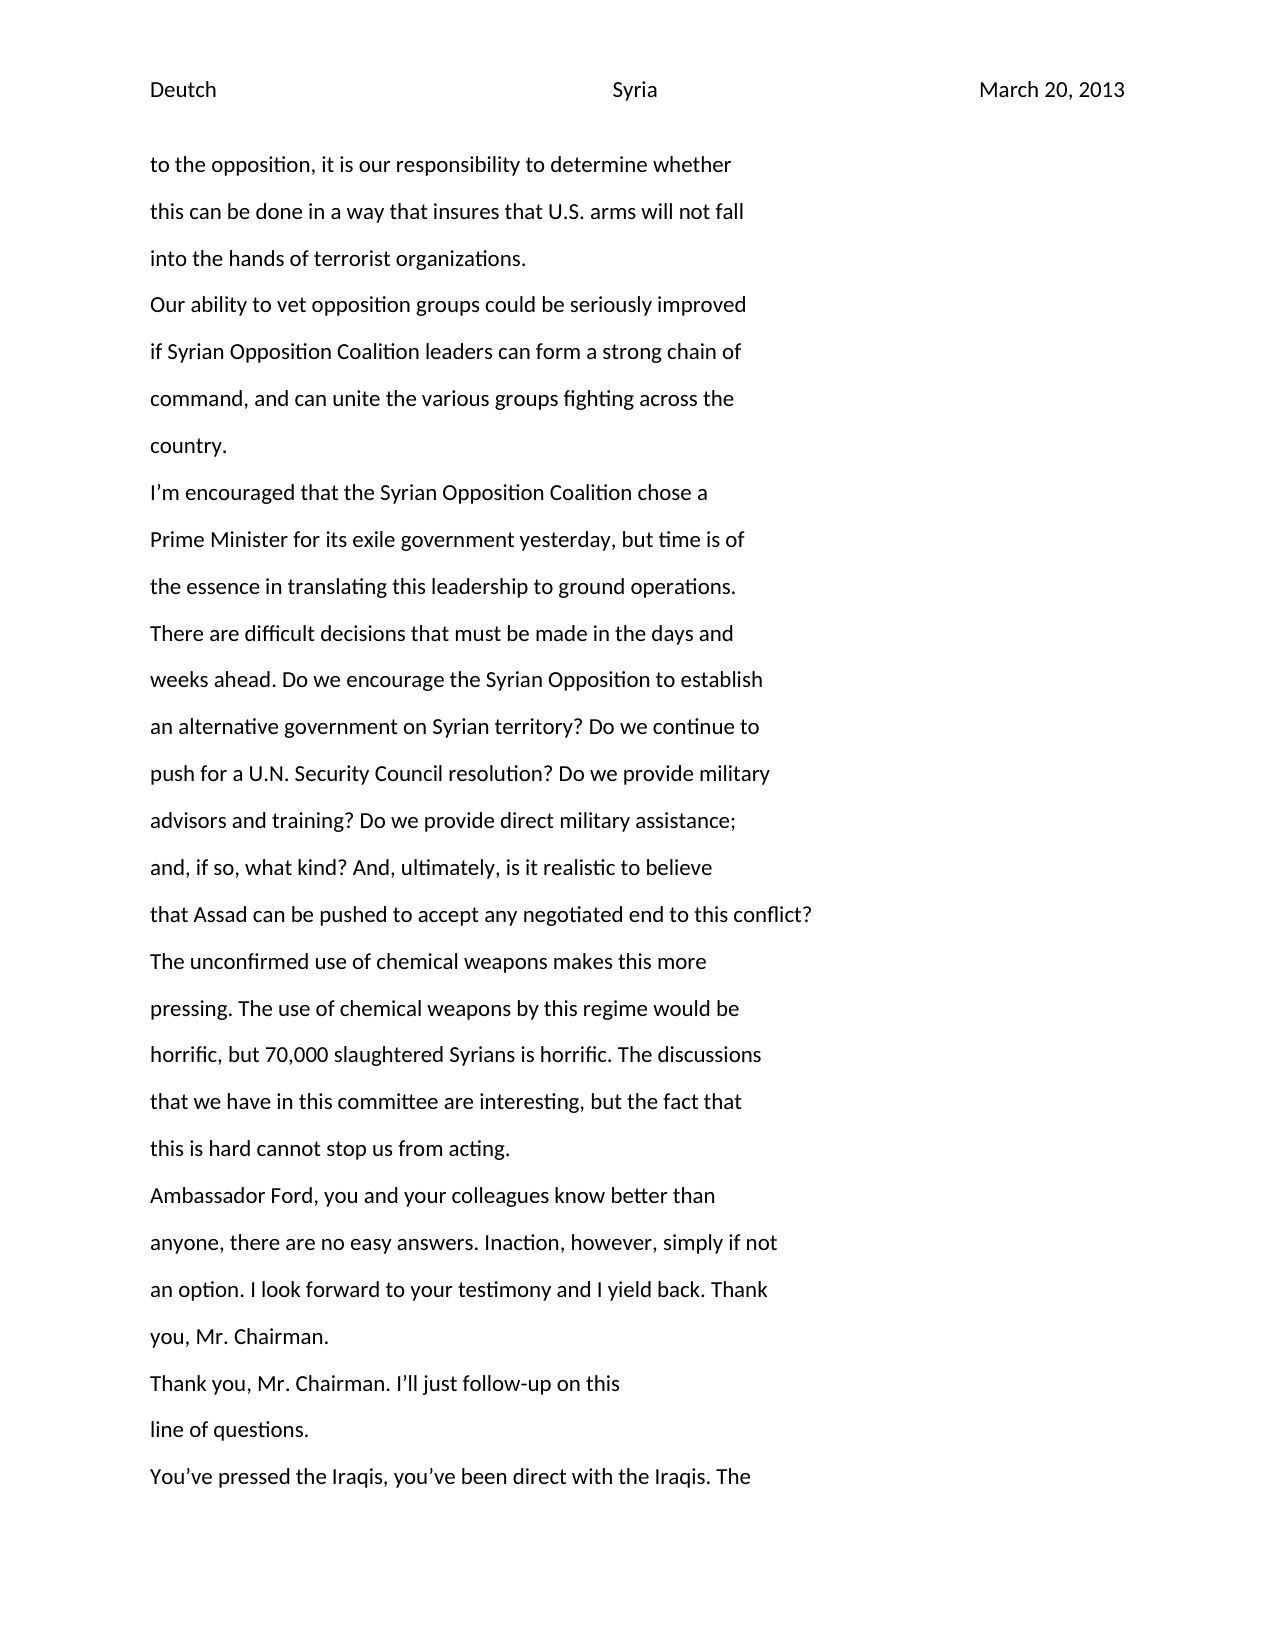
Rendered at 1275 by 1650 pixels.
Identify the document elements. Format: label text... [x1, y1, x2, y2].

text anyone, there are no easy answers. Inaction, however, simply if not [150, 1228, 1125, 1256]
text and, if so, what kind? And, ultimately, is it realistic to believe [150, 853, 1125, 881]
text advisors and training? Do we provide direct military assistance; [150, 806, 1125, 834]
text The unconfirmed use of chemical weapons makes this more [150, 947, 1125, 975]
text an alternative government on Syrian territory? Do we continue to [150, 712, 1125, 741]
text country. [150, 431, 1125, 459]
text Thank you, Mr. Chairman. I’ll just follow-up on this [150, 1369, 1125, 1397]
text You’ve pressed the Iraqis, you’ve been direct with the Iraqis. The [150, 1462, 1125, 1491]
text Our ability to vet opposition groups could be seriously improved [150, 291, 1125, 319]
text command, and can unite the various groups fighting across the [150, 384, 1125, 412]
text this can be done in a way that insures that U.S. arms will not fall [150, 197, 1125, 225]
text that Assad can be pushed to accept any negotiated end to this conflict? [150, 900, 1125, 928]
text if Syrian Opposition Coalition leaders can form a strong chain of [150, 337, 1125, 366]
text Ambassador Ford, you and your colleagues know better than [150, 1181, 1125, 1209]
text this is hard cannot stop us from acting. [150, 1134, 1125, 1162]
text an option. I look forward to your testimony and I yield back. Thank [150, 1275, 1125, 1303]
text push for a U.N. Security Council resolution? Do we provide military [150, 759, 1125, 787]
text I’m encouraged that the Syrian Opposition Coalition chose a [150, 478, 1125, 506]
text Prime Minister for its exile government yesterday, but time is of [150, 525, 1125, 553]
text to the opposition, it is our responsibility to determine whether [150, 150, 1125, 178]
text pressing. The use of chemical weapons by this regime would be [150, 994, 1125, 1022]
text line of questions. [150, 1416, 1125, 1444]
text weeks ahead. Do we encourage the Syrian Opposition to establish [150, 666, 1125, 694]
text into the hands of terrorist organizations. [150, 244, 1125, 272]
text There are difficult decisions that must be made in the days and [150, 619, 1125, 647]
text the essence in translating this leadership to ground operations. [150, 572, 1125, 600]
text that we have in this committee are interesting, but the fact that [150, 1087, 1125, 1116]
text horrific, but 70,000 slaughtered Syrians is horrific. The discussions [150, 1041, 1125, 1069]
text you, Mr. Chairman. [150, 1322, 1125, 1350]
